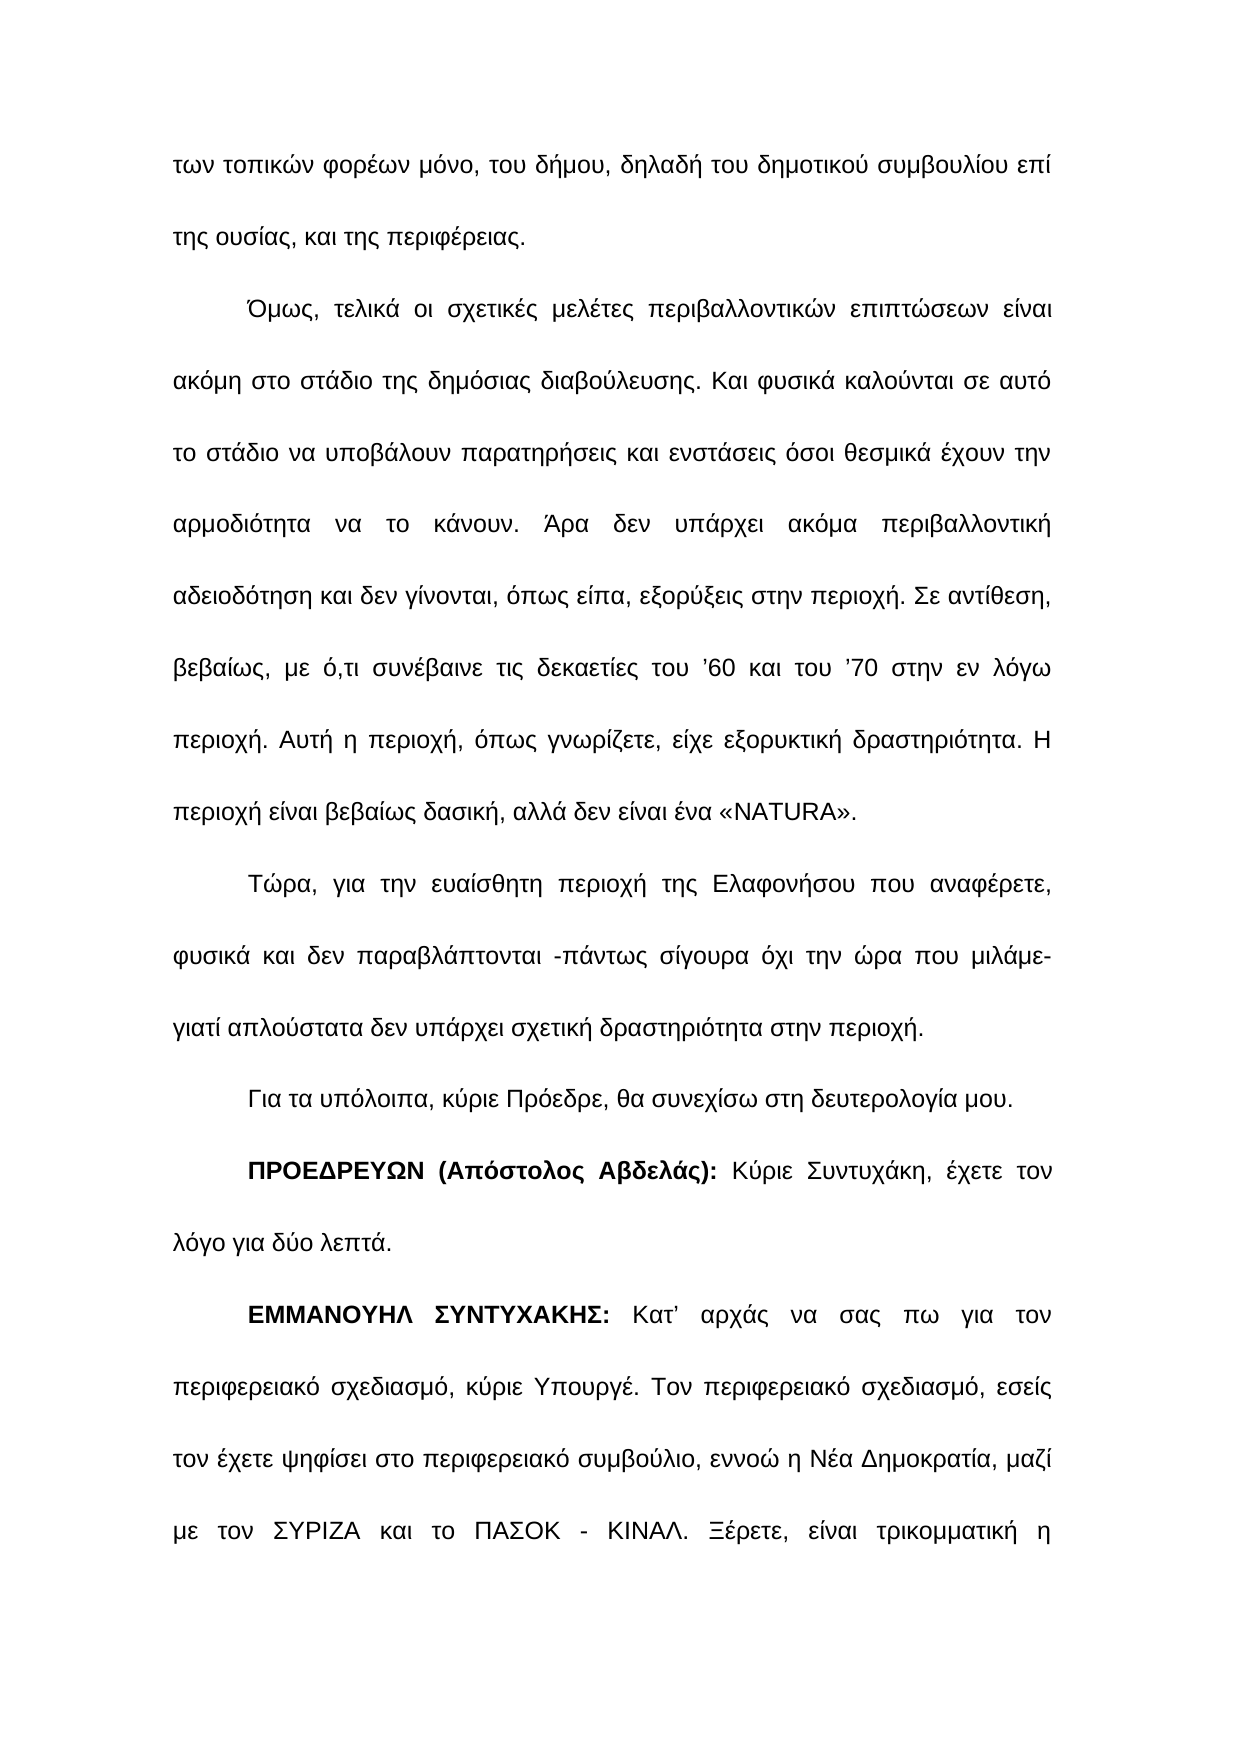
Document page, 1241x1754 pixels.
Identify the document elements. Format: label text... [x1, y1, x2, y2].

text Τώρα, για την ευαίσθητη περιοχή της Ελαφονήσου που αναφέρετε, φυσικά και δεν παραβλάπτονται -πάντως σίγουρα όχι την ώρα που μιλάμε- γιατί απλούστατα δεν υπάρχει σχετική δραστηριότητα στην περιοχή. [173, 869, 1053, 1041]
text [173, 150, 1053, 251]
text Για τα υπόλοιπα, κύριε Πρόεδρε, θα συνεχίσω στη δευτερολογία μου. [173, 1084, 1053, 1113]
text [173, 1300, 1053, 1544]
text ΠΡΟΕΔΡΕΥΩΝ (Απόστολος Αβδελάς): Κύριε Συντυχάκη, έχετε τον λόγο για δύο λεπτά. [173, 1156, 1053, 1257]
text Όμως, τελικά οι σχετικές μελέτες περιβαλλοντικών επιπτώσεων είναι ακόμη στο στάδιο της δημόσιας διαβούλευσης. Και φυσικά καλούνται σε αυτό το στάδιο να υποβάλουν παρατηρήσεις και ενστάσεις όσοι θεσμικά έχουν την αρμοδιότητα να το κάνουν. Άρα δεν υπάρχει ακόμα περιβαλλοντική αδειοδότηση και δεν γίνονται, όπως είπα, εξορύξεις στην περιοχή. Σε αντίθεση, βεβαίως, με ό,τι συνέβαινε τις δεκαετίες του ’60 και του ’70 στην εν λόγω περιοχή. Αυτή η περιοχή, όπως γνωρίζετε, είχε εξορυκτική δραστηριότητα. Η περιοχή είναι βεβαίως δασική, αλλά δεν είναι ένα «NATURA». [173, 294, 1053, 826]
